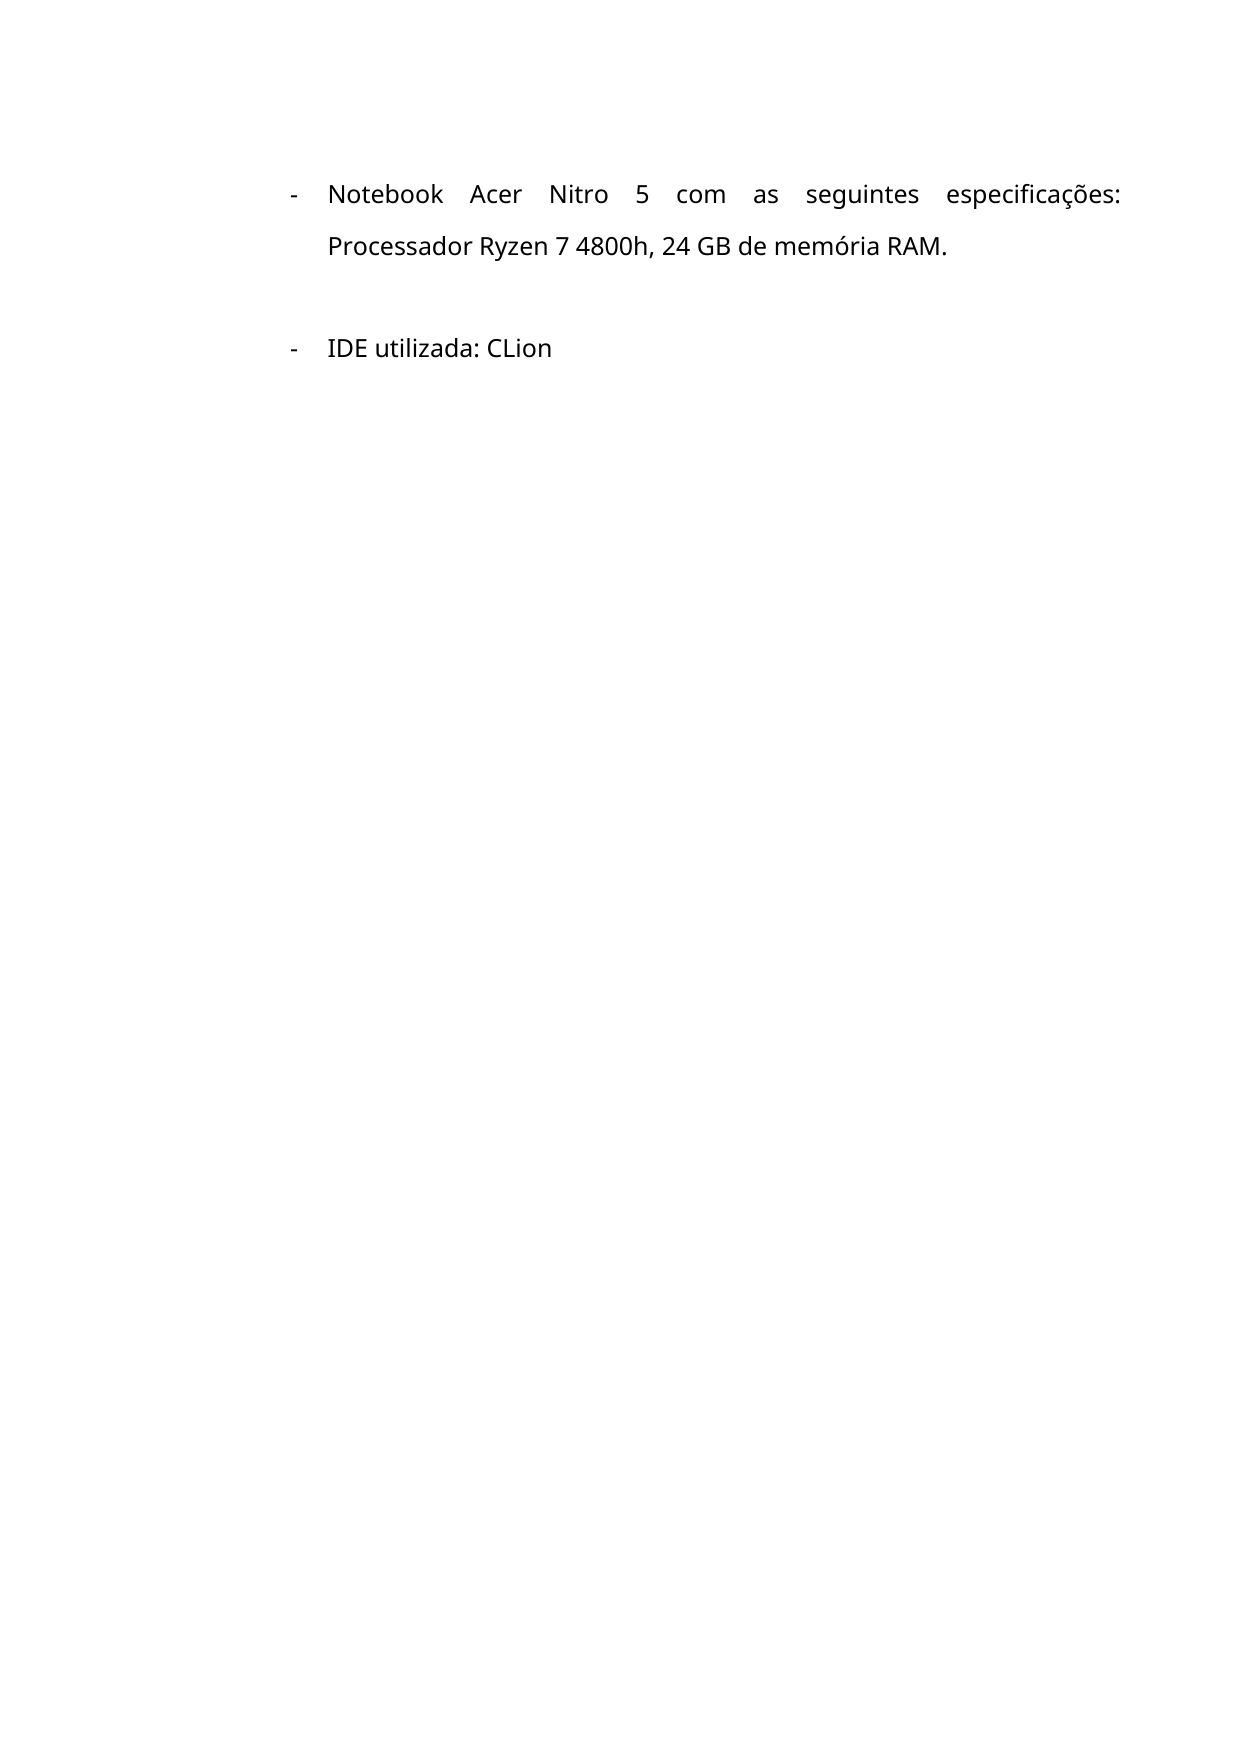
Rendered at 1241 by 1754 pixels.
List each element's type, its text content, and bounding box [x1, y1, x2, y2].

list IDE utilizada: CLion [290, 330, 1122, 364]
list Notebook Acer Nitro 5 com as seguintes especificações: Processador Ryzen 7 4800h, 24 GB de memória RAM. [290, 177, 1122, 262]
